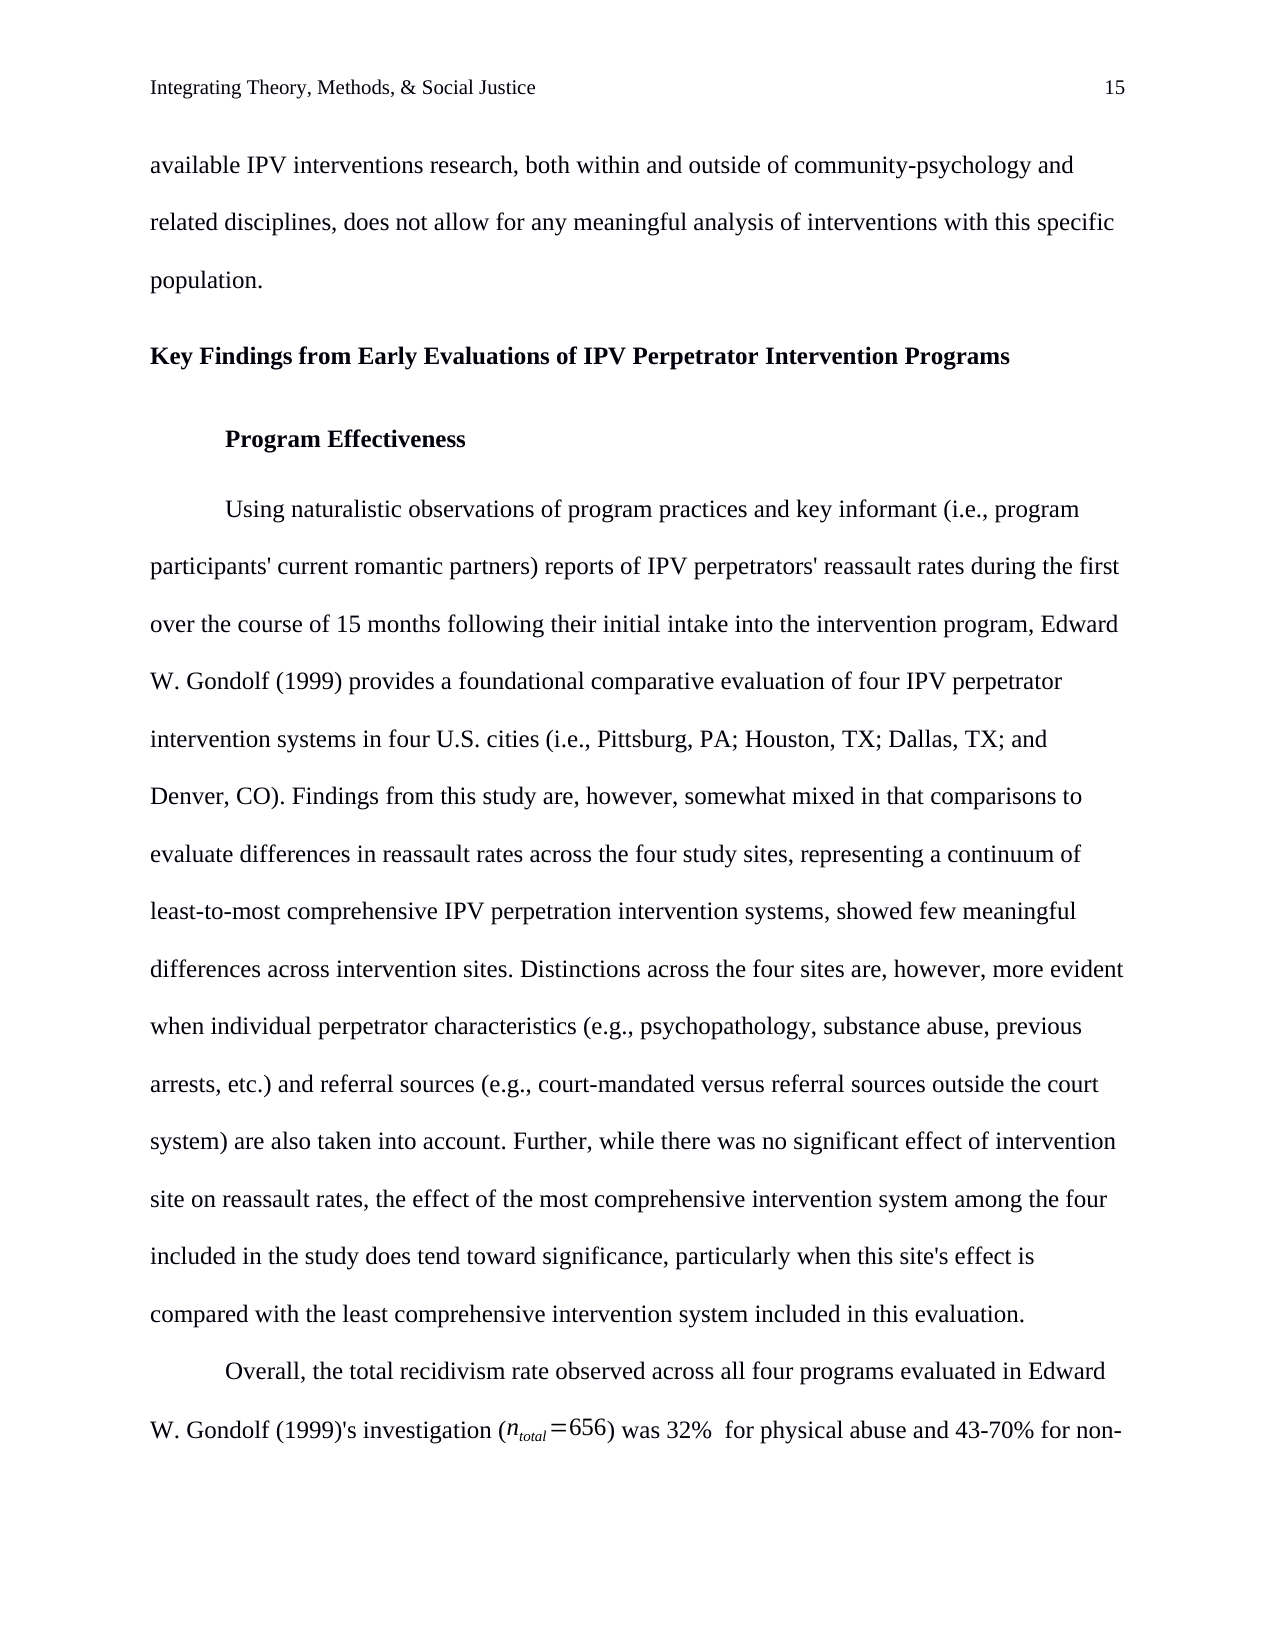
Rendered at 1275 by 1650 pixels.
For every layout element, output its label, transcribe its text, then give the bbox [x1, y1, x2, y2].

subtitle Key Findings from Early Evaluations of IPV Perpetrator Intervention Programs [150, 341, 1125, 370]
subtitle Program Effectiveness [150, 424, 1125, 452]
text Using naturalistic observations of program practices and key informant (i.e., program participants' current romantic partners) reports of IPV perpetrators' reassault rates during the first over the course of 15 months following their initial intake into the intervention program, Edward W. Gondolf (1999) provides a foundational comparative evaluation of four IPV perpetrator intervention systems in four U.S. cities (i.e., Pittsburg, PA; Houston, TX; Dallas, TX; and Denver, CO). Findings from this study are, however, somewhat mixed in that comparisons to evaluate differences in reassault rates across the four study sites, representing a continuum of least-to-most comprehensive IPV perpetration intervention systems, showed few meaningful differences across intervention sites. Distinctions across the four sites are, however, more evident when individual perpetrator characteristics (e.g., psychopathology, substance abuse, previous arrests, etc.) and referral sources (e.g., court-mandated versus referral sources outside the court system) are also taken into account. Further, while there was no significant effect of intervention site on reassault rates, the effect of the most comprehensive intervention system among the four included in the study does tend toward significance, particularly when this site's effect is compared with the least comprehensive intervention system included in this evaluation. [150, 494, 1125, 1327]
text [150, 1356, 1125, 1445]
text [150, 150, 1125, 294]
